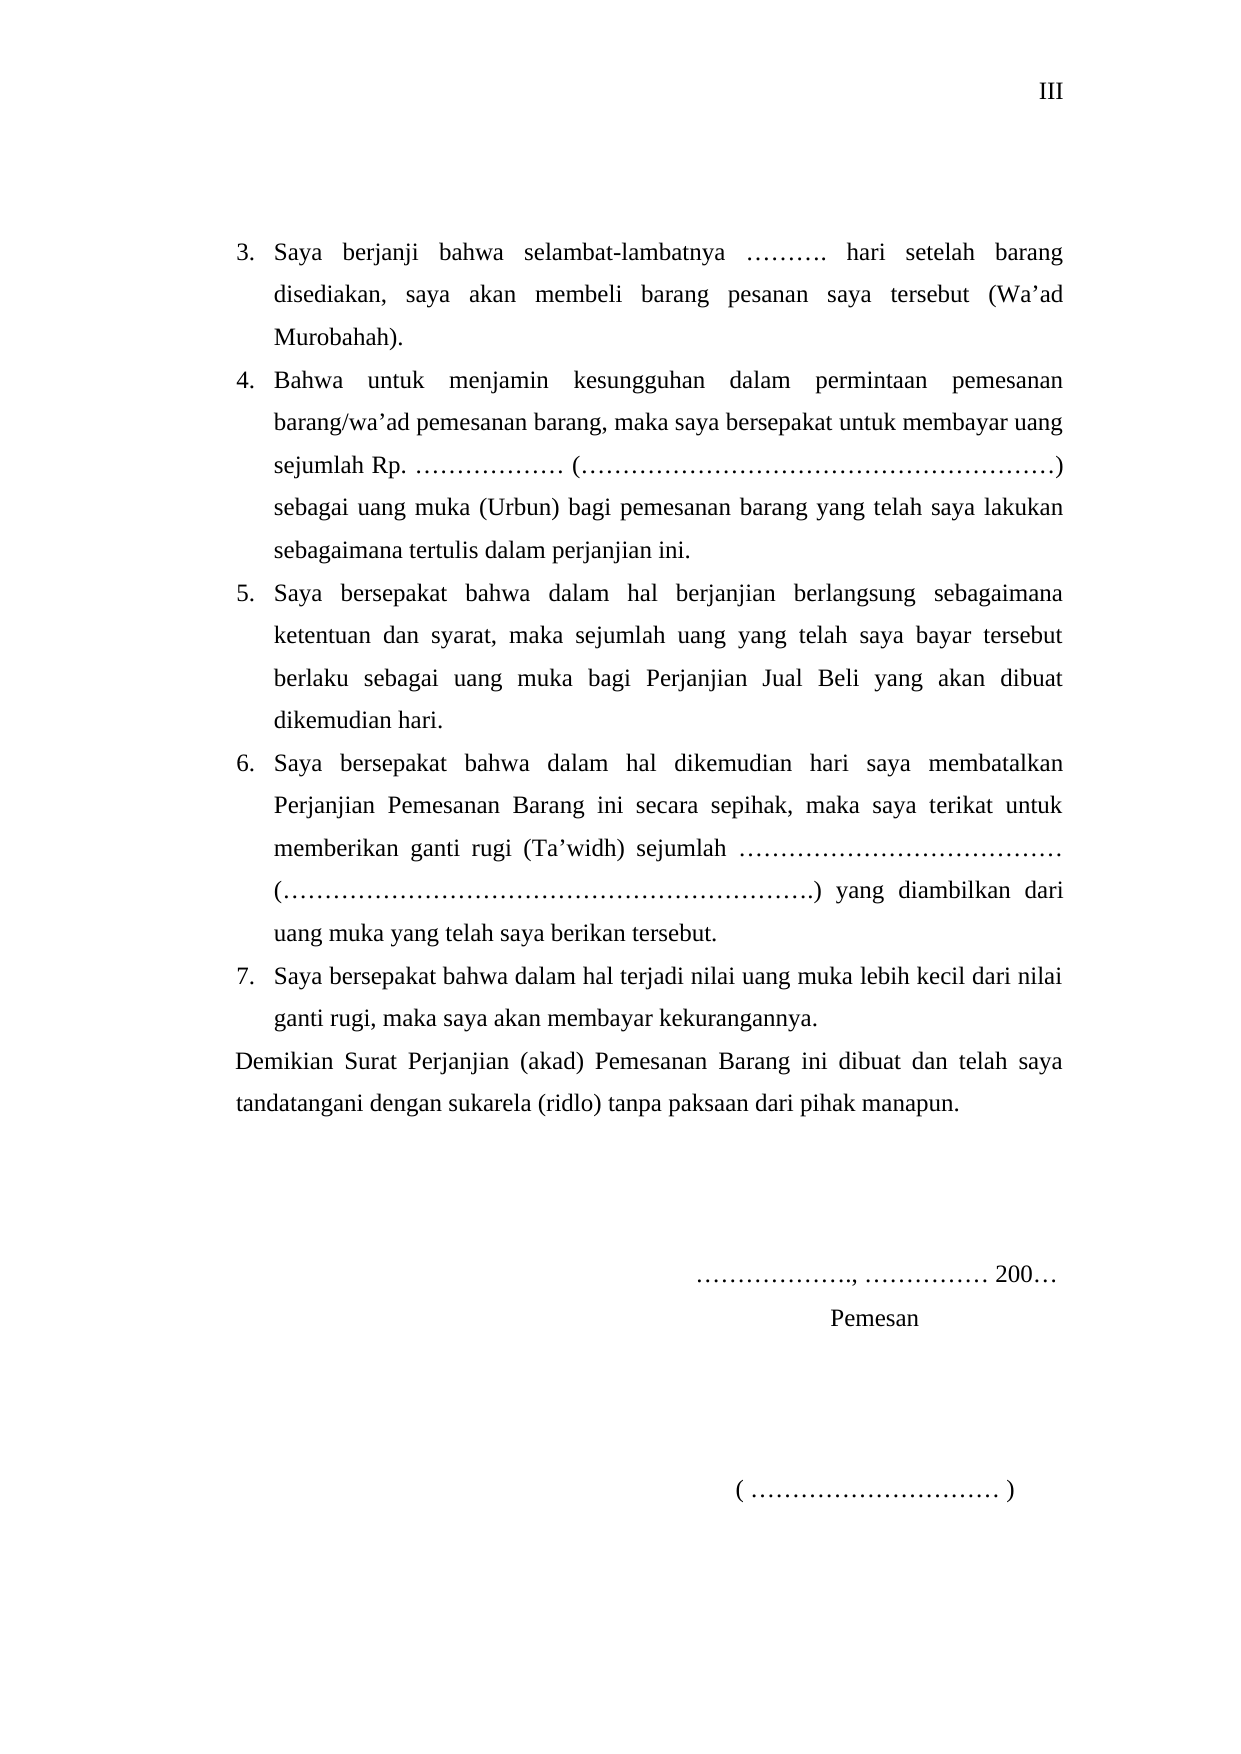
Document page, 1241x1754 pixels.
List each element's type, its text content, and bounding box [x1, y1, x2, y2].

text Demikian Surat Perjanjian (akad) Pemesanan Barang ini dibuat dan telah saya tandatangani dengan sukarela (ridlo) tanpa paksaan dari pihak manapun. [235, 1046, 1064, 1117]
list Saya bersepakat bahwa dalam hal berjanjian berlangsung sebagaimana ketentuan dan syarat, maka sejumlah uang yang telah saya bayar tersebut berlaku sebagai uang muka bagi Perjanjian Jual Beli yang akan dibuat dikemudian hari. [236, 578, 1064, 734]
text ………………., …………… 200… [236, 1259, 1058, 1288]
list Saya bersepakat bahwa dalam hal terjadi nilai uang muka lebih kecil dari nilai ganti rugi, maka saya akan membayar kekurangannya. [236, 961, 1064, 1032]
text ( ………………………… ) [236, 1474, 1014, 1503]
list Saya berjanji bahwa selambat-lambatnya ………. hari setelah barang disediakan, saya akan membeli barang pesanan saya tersebut (Wa’ad Murobahah). [236, 237, 1064, 351]
list Saya bersepakat bahwa dalam hal dikemudian hari saya membatalkan Perjanjian Pemesanan Barang ini secara sepihak, maka saya terikat untuk memberikan ganti rugi (Ta’widh) sejumlah ………………………………… (……………………………………………………….) yang diambilkan dari uang muka yang telah saya berikan tersebut. [236, 748, 1064, 947]
list Bahwa untuk menjamin kesungguhan dalam permintaan pemesanan barang/wa’ad pemesanan barang, maka saya bersepakat untuk membayar uang sejumlah Rp. ……………… (…………………………………………………) sebagai uang muka (Urbun) bagi pemesanan barang yang telah saya lakukan sebagaimana tertulis dalam perjanjian ini. [236, 365, 1064, 563]
text Pemesan [830, 1303, 1064, 1331]
